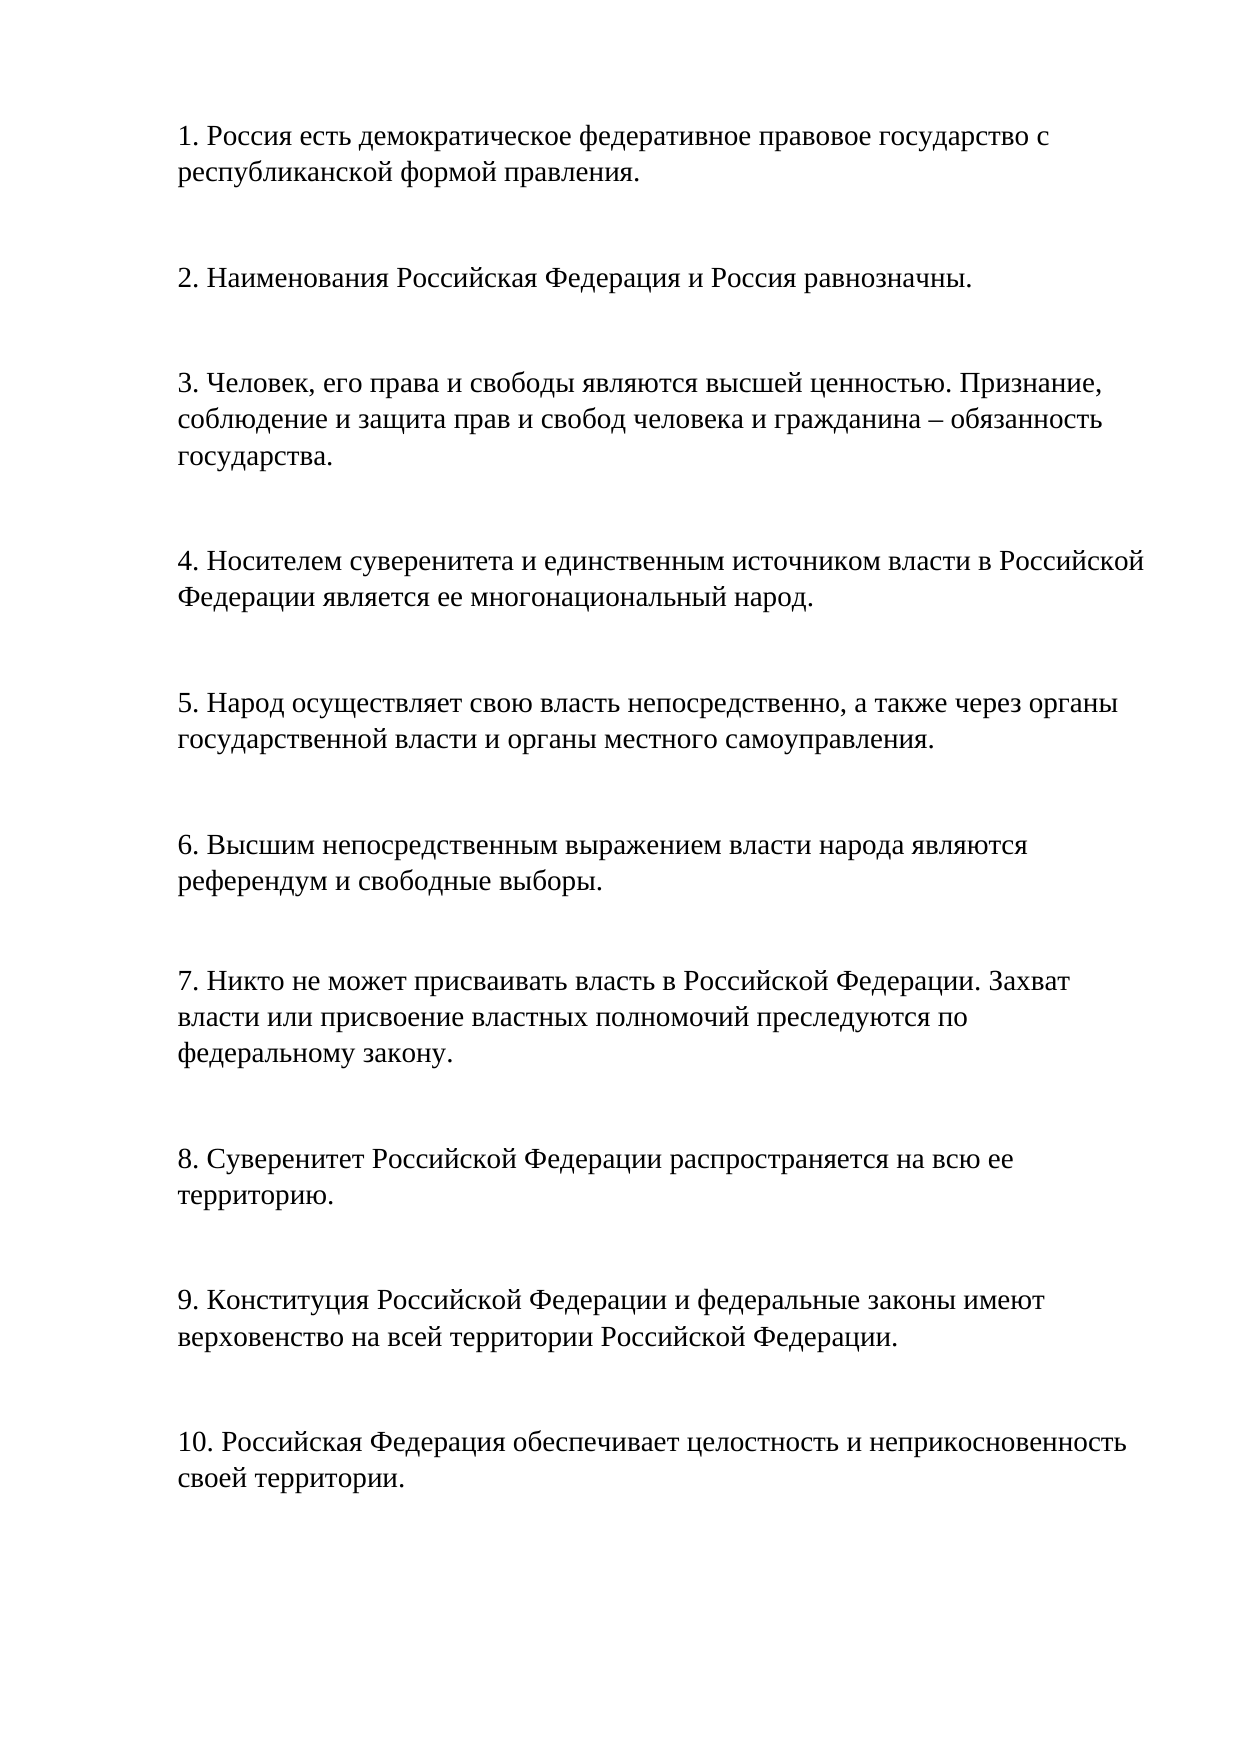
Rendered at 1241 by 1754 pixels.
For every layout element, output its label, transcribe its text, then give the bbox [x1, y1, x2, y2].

text 2. Наименования Российская Федерация и Россия равнозначны. [177, 260, 1152, 293]
text 3. Человек, его права и свободы являются высшей ценностью. Признание, соблюдение и защита прав и свобод человека и гражданина – обязанность государства. [177, 366, 1152, 471]
text 9. Конституция Российской Федерации и федеральные законы имеют верховенство на всей территории Российской Федерации. [177, 1282, 1152, 1352]
text 4. Носителем суверенитета и единственным источником власти в Российской Федерации является ее многонациональный народ. [177, 543, 1152, 613]
text 5. Народ осуществляет свою власть непосредственно, а также через органы государственной власти и органы местного самоуправления. [177, 685, 1152, 755]
text 8. Суверенитет Российской Федерации распространяется на всю ее территорию. [177, 1141, 1152, 1210]
text 7. Никто не может присваивать власть в Российской Федерации. Захват власти или присвоение властных полномочий преследуются по федеральному закону. [177, 963, 1152, 1069]
text 10. Российская Федерация обеспечивает целостность и неприкосновенность своей территории. [177, 1424, 1152, 1494]
text 1. Россия есть демократическое федеративное правовое государство с республиканской формой правления. [177, 118, 1152, 188]
text 6. Высшим непосредственным выражением власти народа являются референдум и свободные выборы. [177, 827, 1152, 897]
